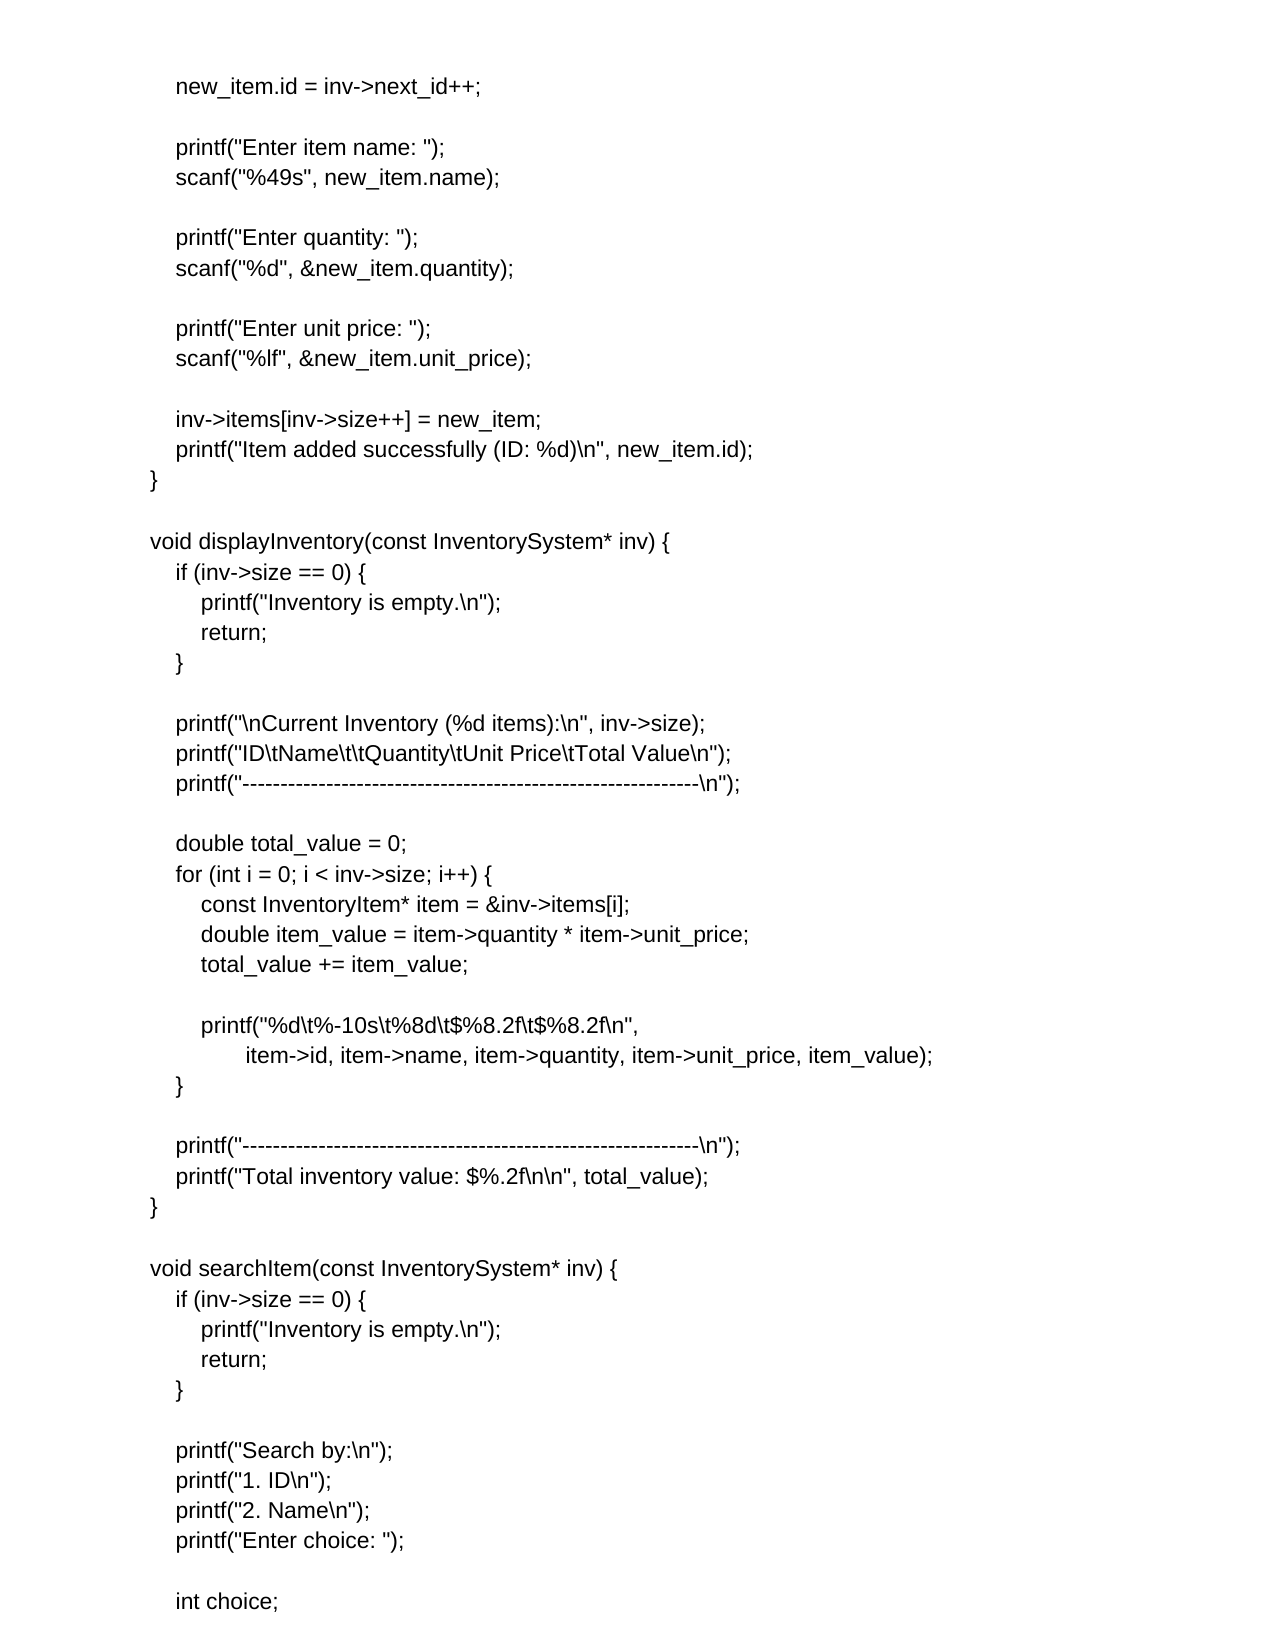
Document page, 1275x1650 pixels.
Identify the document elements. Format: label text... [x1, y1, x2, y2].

text } [150, 1376, 1125, 1402]
text double item_value = item->quantity * item->unit_price; [150, 921, 1125, 947]
text } [150, 1193, 1125, 1219]
text printf("1. ID\n"); [150, 1467, 1125, 1493]
text printf("%d\t%-10s\t%8d\t$%8.2f\t$%8.2f\n", [150, 1012, 1125, 1038]
text printf("------------------------------------------------------------\n"); [150, 770, 1125, 796]
text scanf("%49s", new_item.name); [150, 164, 1125, 190]
text } [150, 649, 1125, 676]
text printf("Inventory is empty.\n"); [150, 1316, 1125, 1342]
text return; [150, 619, 1125, 645]
text scanf("%d", &new_item.quantity); [150, 254, 1125, 281]
text for (int i = 0; i < inv->size; i++) { [150, 861, 1125, 887]
text printf("2. Name\n"); [150, 1497, 1125, 1523]
text return; [150, 1346, 1125, 1372]
text } [150, 1072, 1125, 1098]
text if (inv->size == 0) { [150, 558, 1125, 585]
text printf("Item added successfully (ID: %d)\n", new_item.id); [150, 436, 1125, 462]
text printf("------------------------------------------------------------\n"); [150, 1132, 1125, 1159]
text printf("Enter choice: "); [150, 1527, 1125, 1553]
text if (inv->size == 0) { [150, 1286, 1125, 1312]
text printf("Enter quantity: "); [150, 224, 1125, 251]
text new_item.id = inv->next_id++; [150, 73, 1125, 99]
text inv->items[inv->size++] = new_item; [150, 406, 1125, 432]
text int choice; [150, 1588, 1125, 1614]
text printf("ID\tName\t\tQuantity\tUnit Price\tTotal Value\n"); [150, 740, 1125, 766]
text printf("\nCurrent Inventory (%d items):\n", inv->size); [150, 709, 1125, 736]
text } [150, 466, 1125, 492]
text printf("Enter unit price: "); [150, 315, 1125, 341]
text printf("Search by:\n"); [150, 1437, 1125, 1463]
text item->id, item->name, item->quantity, item->unit_price, item_value); [150, 1042, 1125, 1068]
text scanf("%lf", &new_item.unit_price); [150, 345, 1125, 371]
text printf("Total inventory value: $%.2f\n\n", total_value); [150, 1163, 1125, 1189]
text void displayInventory(const InventorySystem* inv) { [150, 528, 1125, 555]
text printf("Enter item name: "); [150, 134, 1125, 160]
text const InventoryItem* item = &inv->items[i]; [150, 891, 1125, 917]
text double total_value = 0; [150, 830, 1125, 857]
text total_value += item_value; [150, 951, 1125, 978]
text printf("Inventory is empty.\n"); [150, 589, 1125, 615]
text void searchItem(const InventorySystem* inv) { [150, 1255, 1125, 1282]
